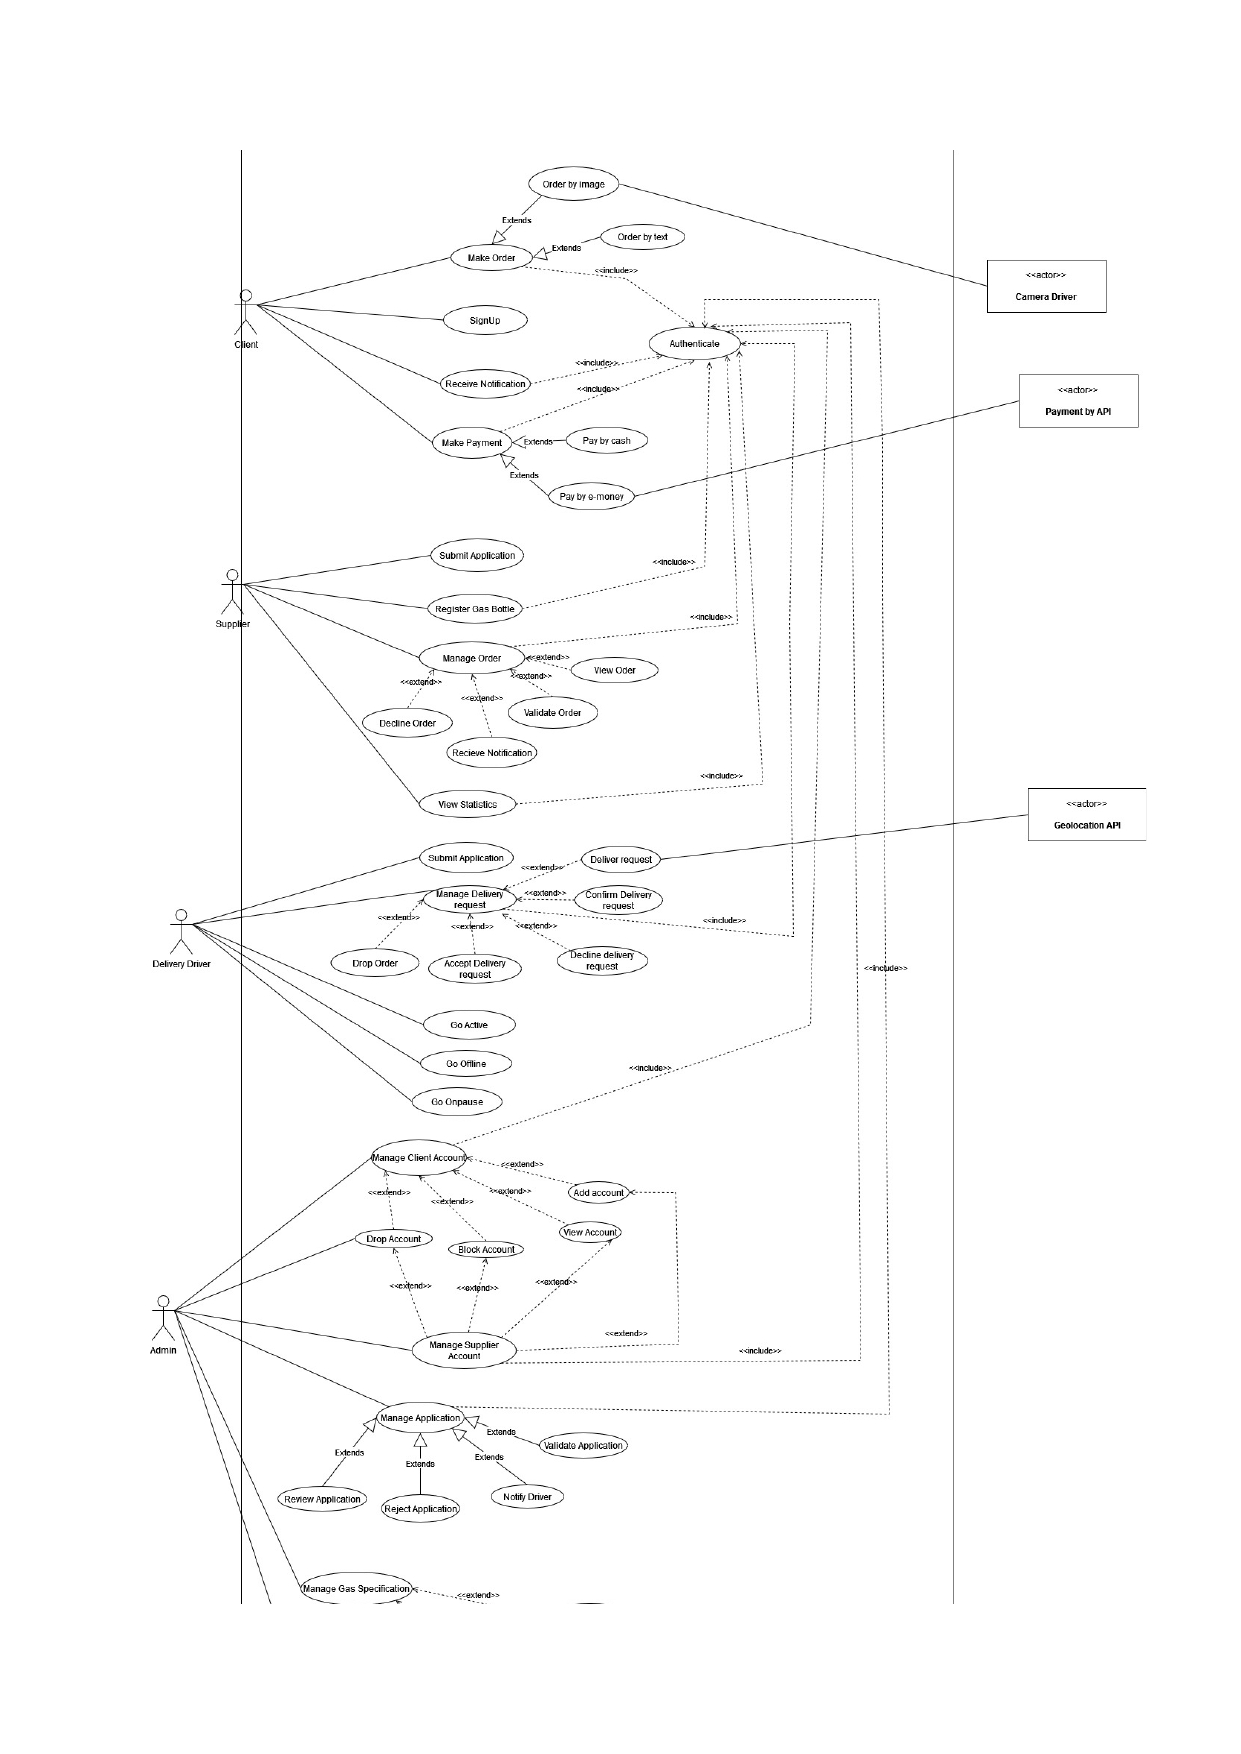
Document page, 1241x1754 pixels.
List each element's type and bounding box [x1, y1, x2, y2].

picture [150, 150, 1147, 1604]
